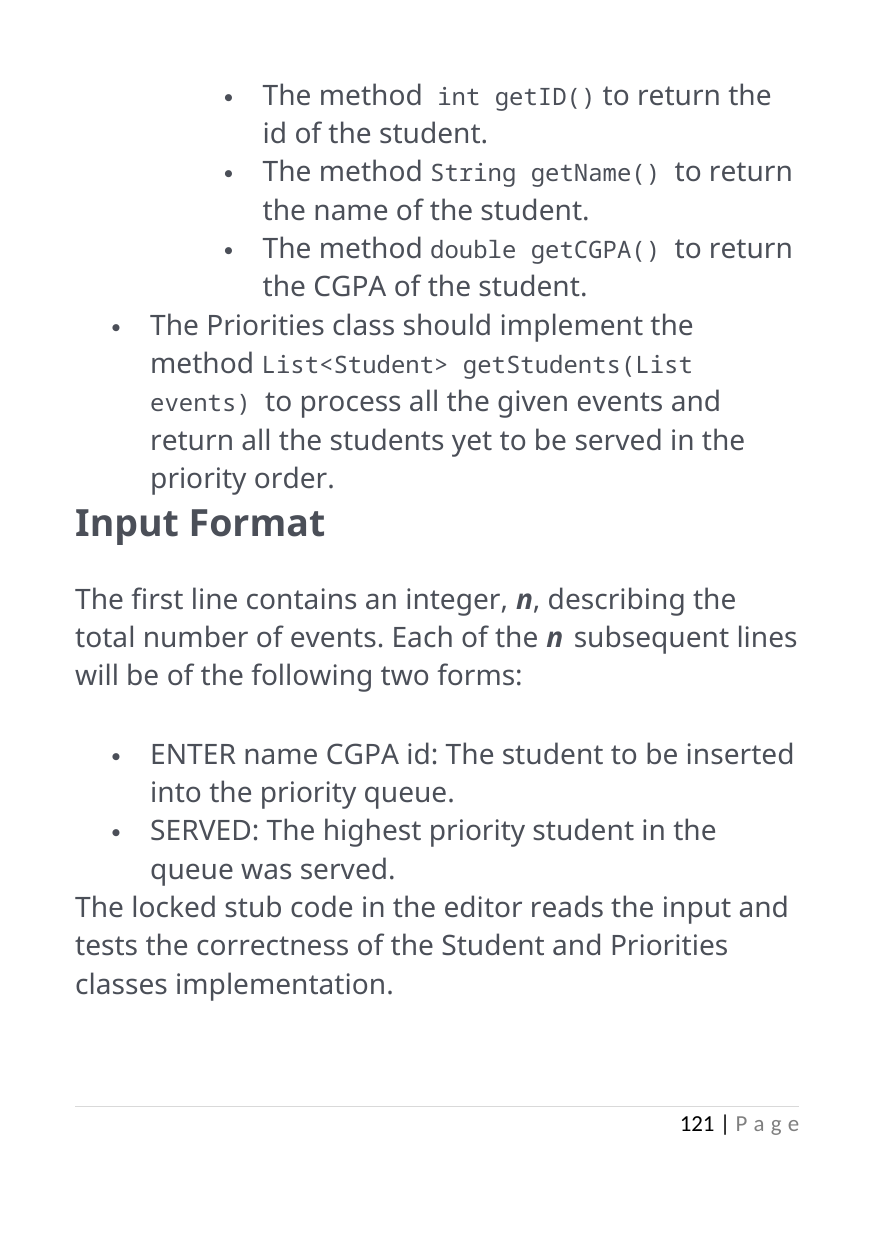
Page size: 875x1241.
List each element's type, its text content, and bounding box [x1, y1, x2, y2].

list SERVED: The highest priority student in the queue was served. [112, 811, 799, 887]
text The first line contains an integer, n, describing the total number of events. Each of the n subsequent lines will be of the following two forms: [75, 579, 799, 694]
list The method String getName() to return the name of the student. [225, 152, 799, 228]
list ENTER name CGPA id: The student to be inserted into the priority queue. [112, 734, 799, 811]
list The method int getID() to return the id of the student. [225, 75, 799, 152]
subtitle Input Format [75, 497, 799, 548]
text The locked stub code in the editor reads the input and tests the correctness of the Student and Priorities classes implementation. [75, 887, 799, 1002]
list The method double getCGPA() to return the CGPA of the student. [225, 228, 799, 305]
list The Priorities class should implement the method List<Student> getStudents(List events) to process all the given events and return all the students yet to be served in the priority order. [112, 305, 799, 497]
